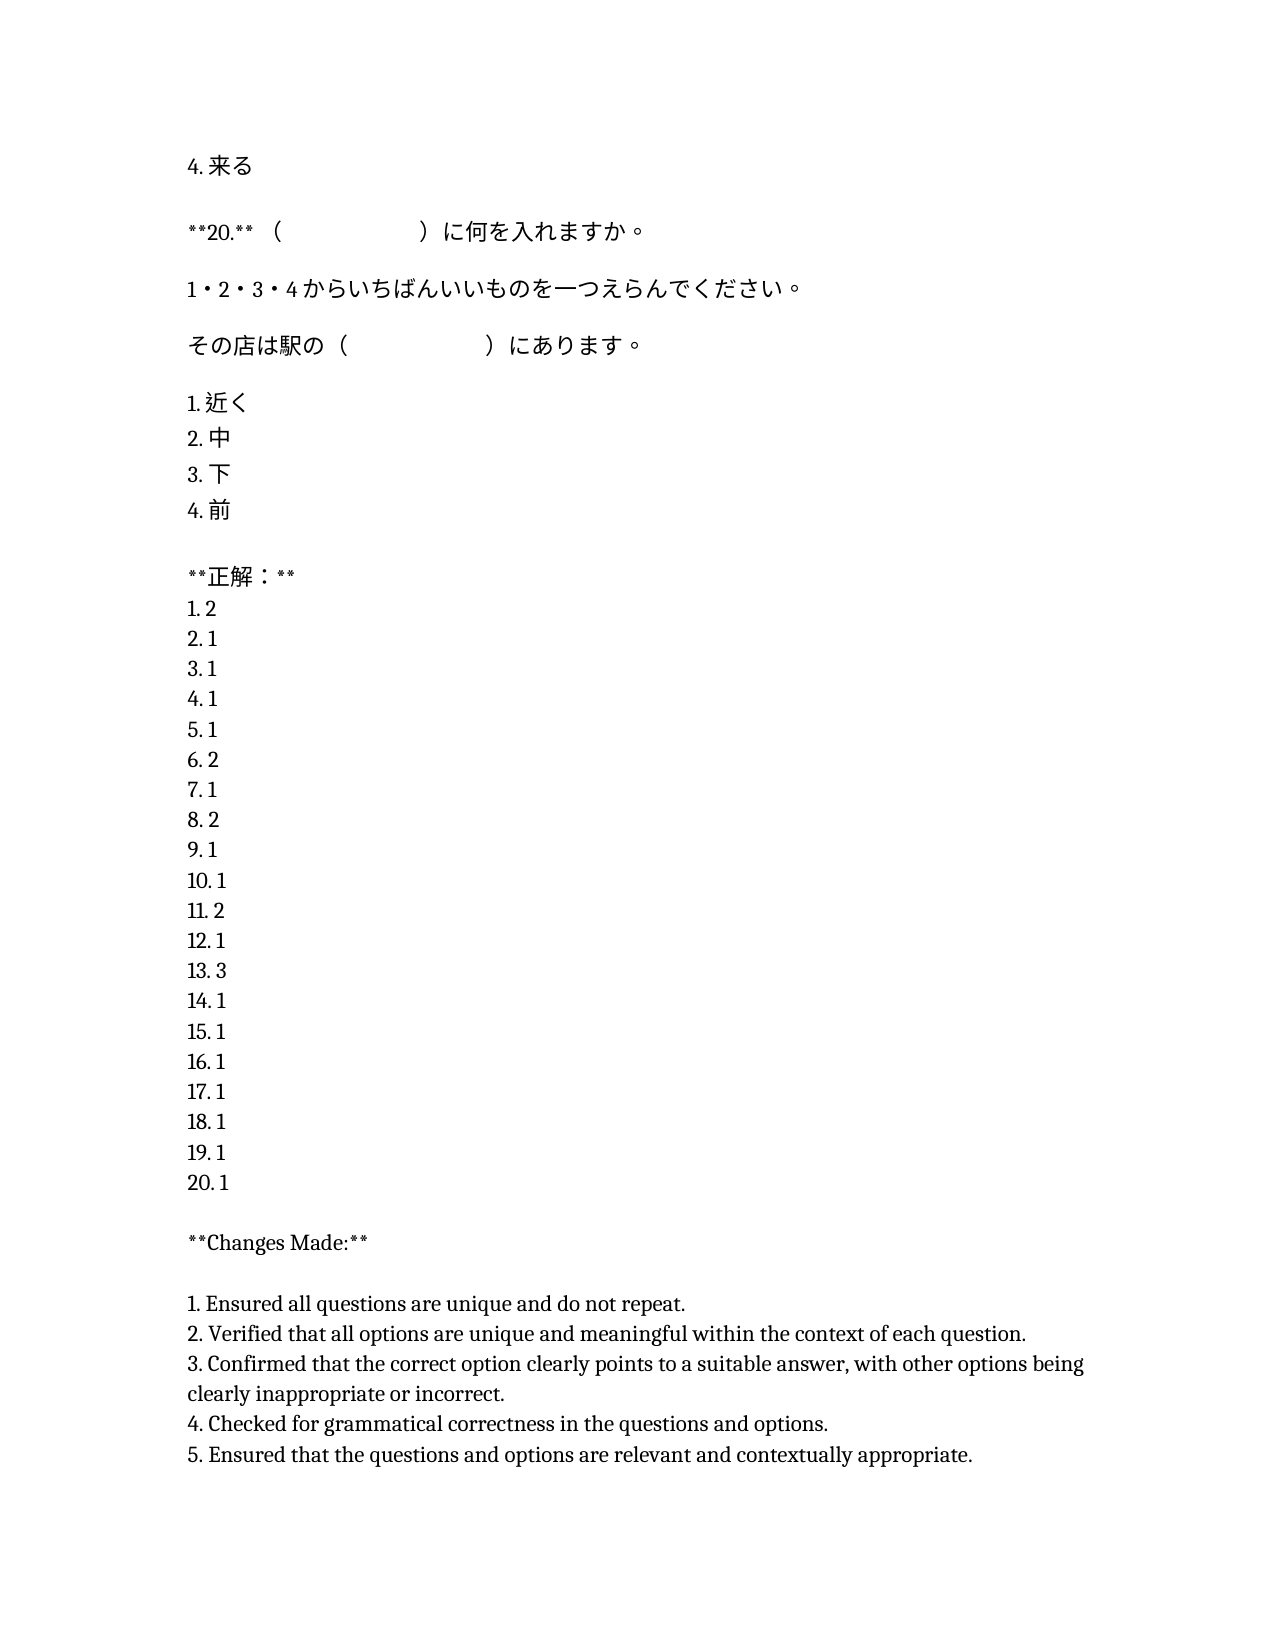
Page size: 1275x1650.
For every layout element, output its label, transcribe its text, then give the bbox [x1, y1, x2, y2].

text 1・2・3・4からいちばんいいものを一つえらんでください。 [187, 273, 1087, 304]
text 1. 近く 2. 中 3. 下 4. 前 **正解：** 1. 2 2. 1 3. 1 4. 1 5. 1 6. 2 7. 1 8. 2 9. 1 10. 1 11. 2 12. 1 13. 3 14. 1 15. 1 16. 1 17. 1 18. 1 19. 1 20. 1 **Changes Made:** 1. Ensured all questions are unique and do not repeat. 2. Verified that all options are unique and meaningful within the context of each question. 3. Confirmed that the correct option clearly points to a suitable answer, with other options being clearly inappropriate or incorrect. 4. Checked for grammatical correctness in the questions and options. 5. Ensured that the questions and options are relevant and contextually appropriate. [187, 386, 1087, 1468]
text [187, 150, 1087, 247]
text その店は駅の（ ）にあります。 [187, 330, 1087, 361]
